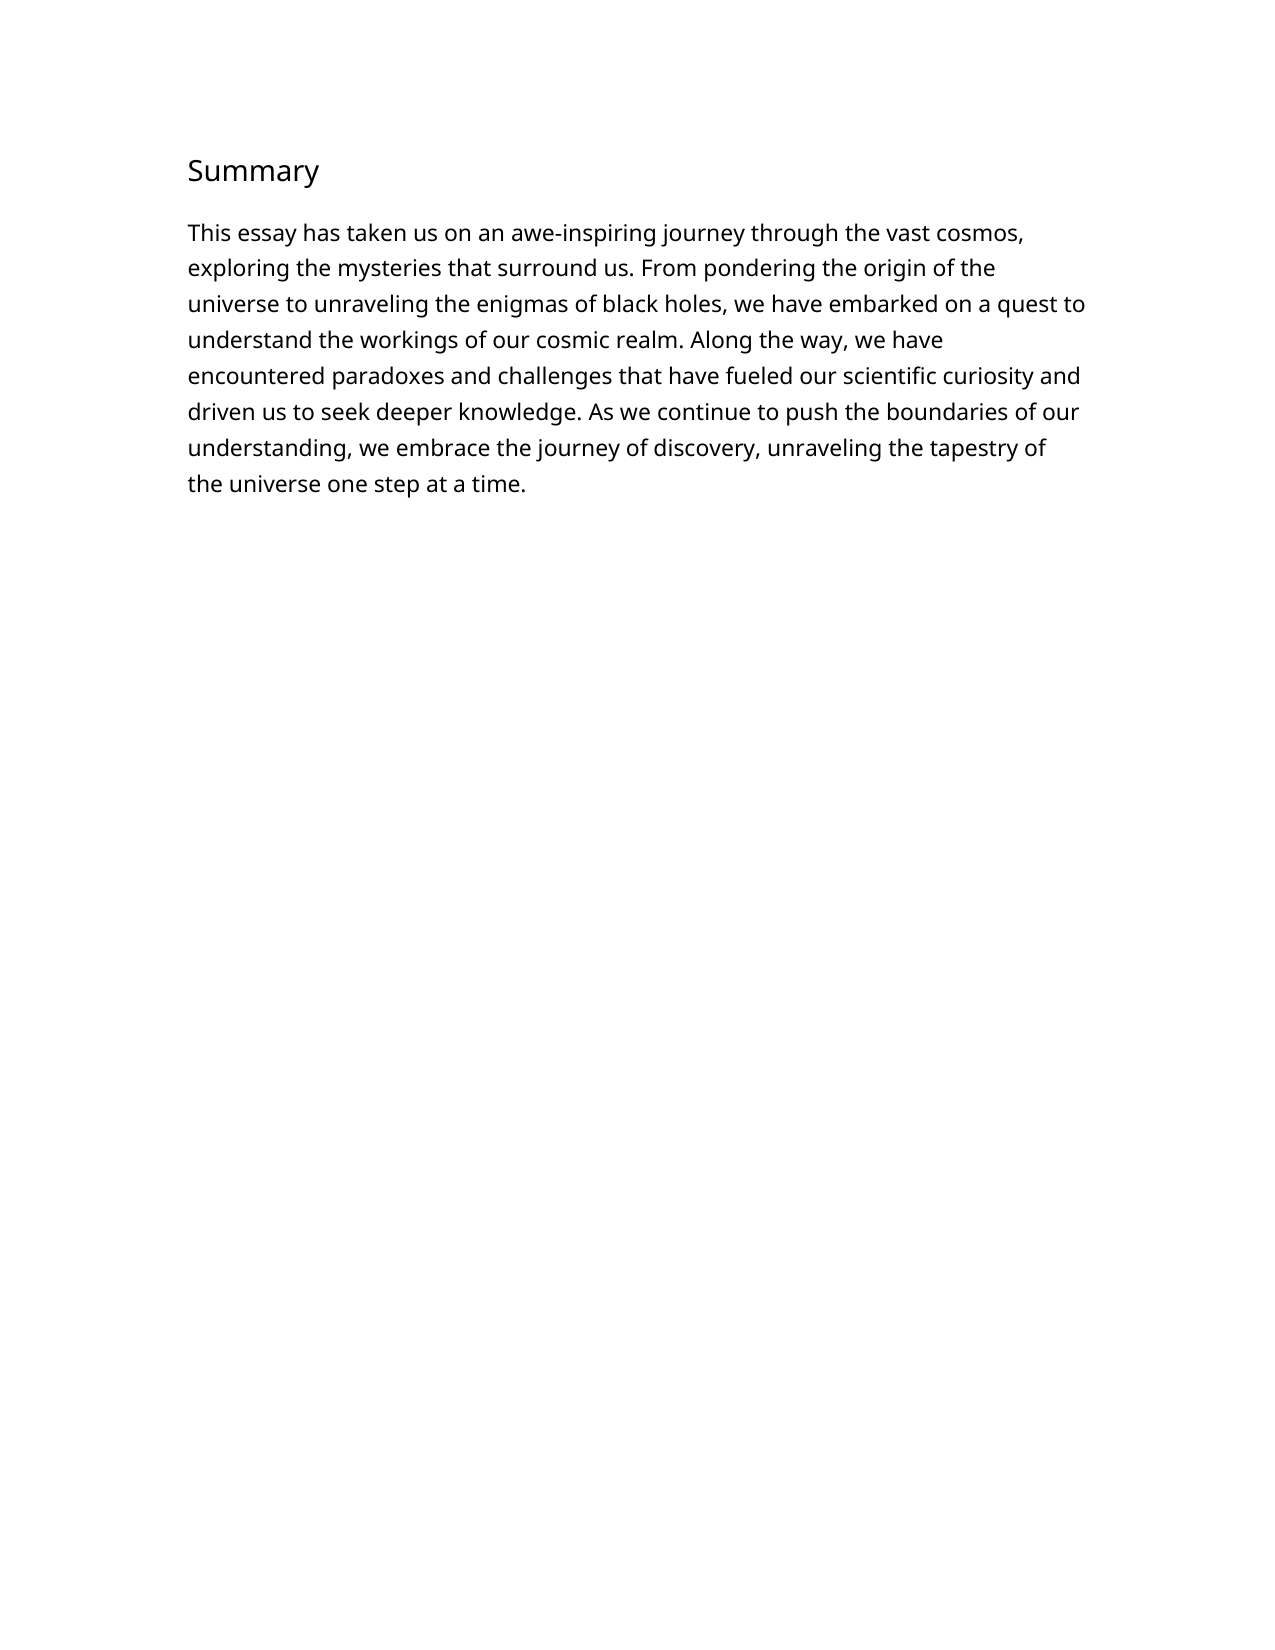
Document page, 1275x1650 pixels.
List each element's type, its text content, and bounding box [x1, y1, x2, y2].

text Summary [187, 150, 1087, 190]
text This essay has taken us on an awe-inspiring journey through the vast cosmos, exploring the mysteries that surround us. From pondering the origin of the universe to unraveling the enigmas of black holes, we have embarked on a quest to understand the workings of our cosmic realm. Along the way, we have encountered paradoxes and challenges that have fueled our scientific curiosity and driven us to seek deeper knowledge. As we continue to push the boundaries of our understanding, we embrace the journey of discovery, unraveling the tapestry of the universe one step at a time. [187, 216, 1087, 499]
